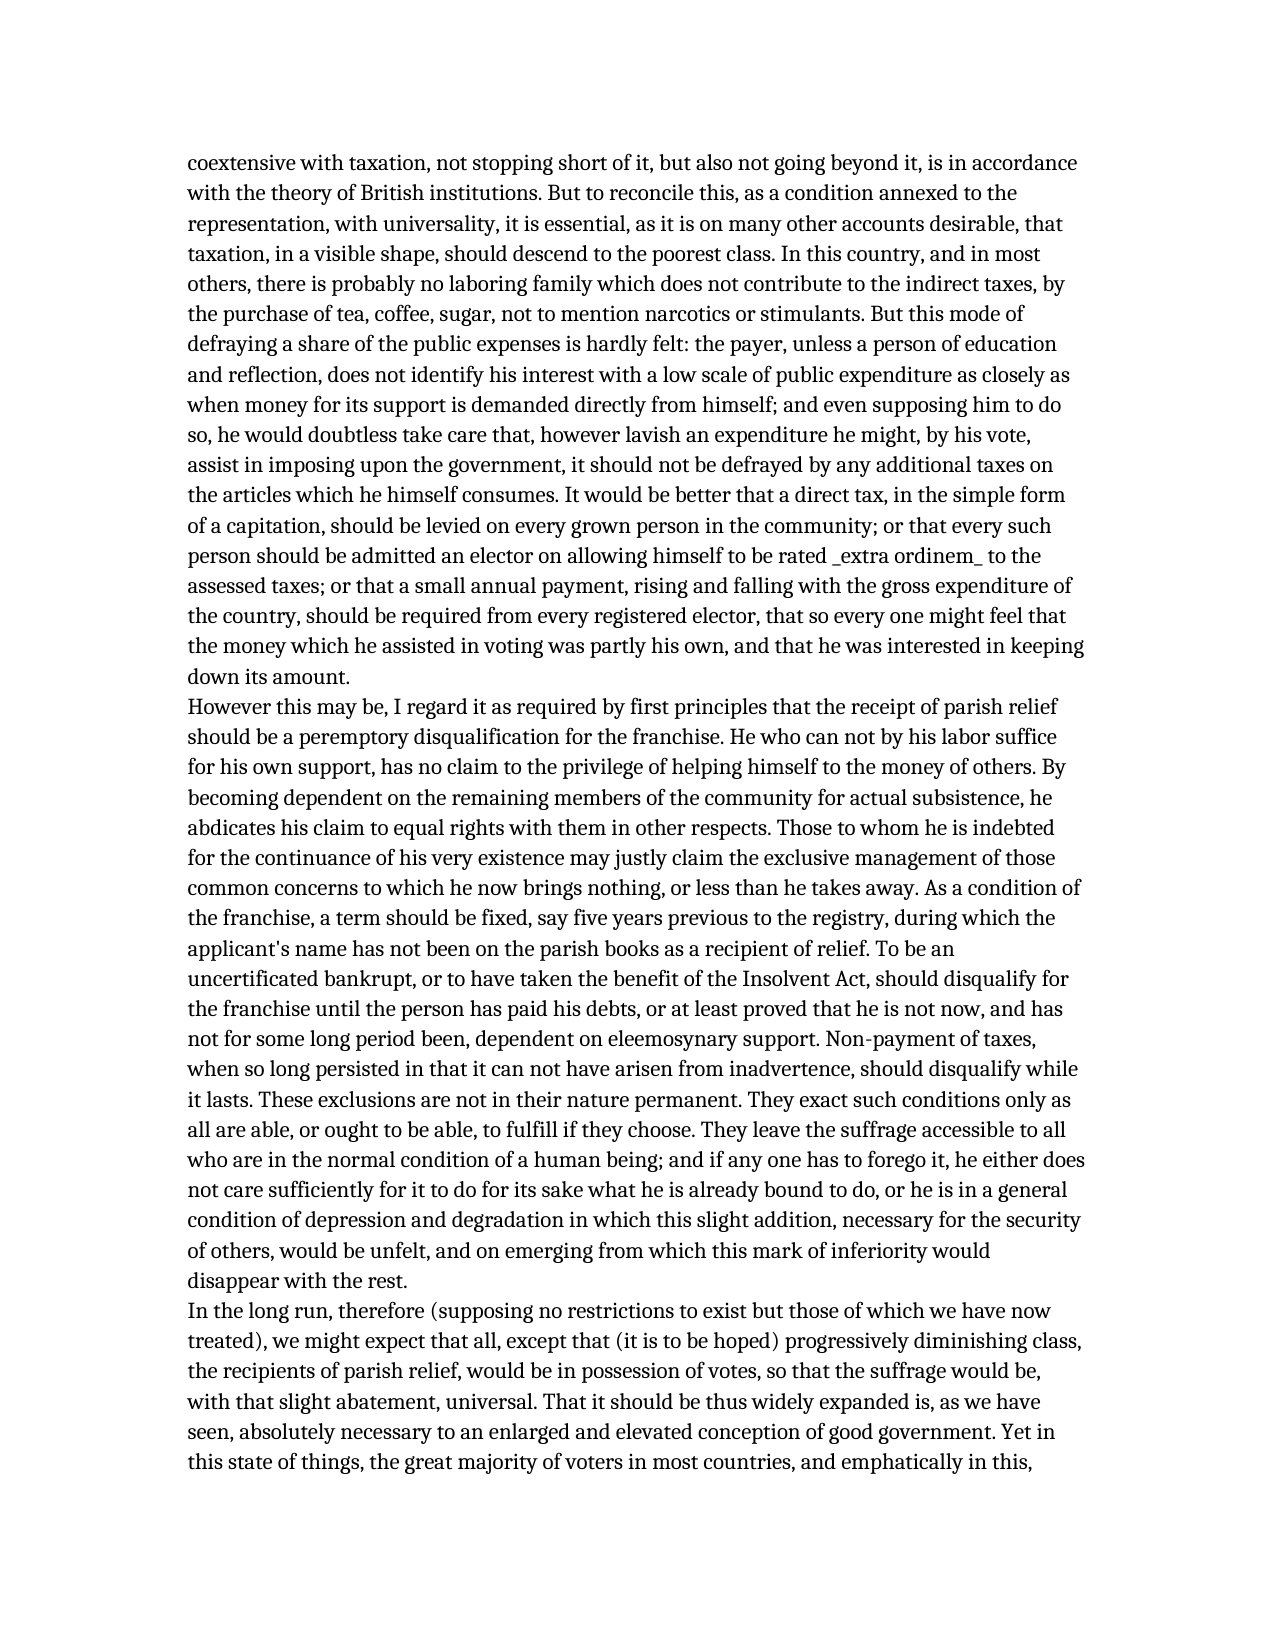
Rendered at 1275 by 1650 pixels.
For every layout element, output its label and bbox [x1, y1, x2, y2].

text [187, 150, 1087, 1475]
